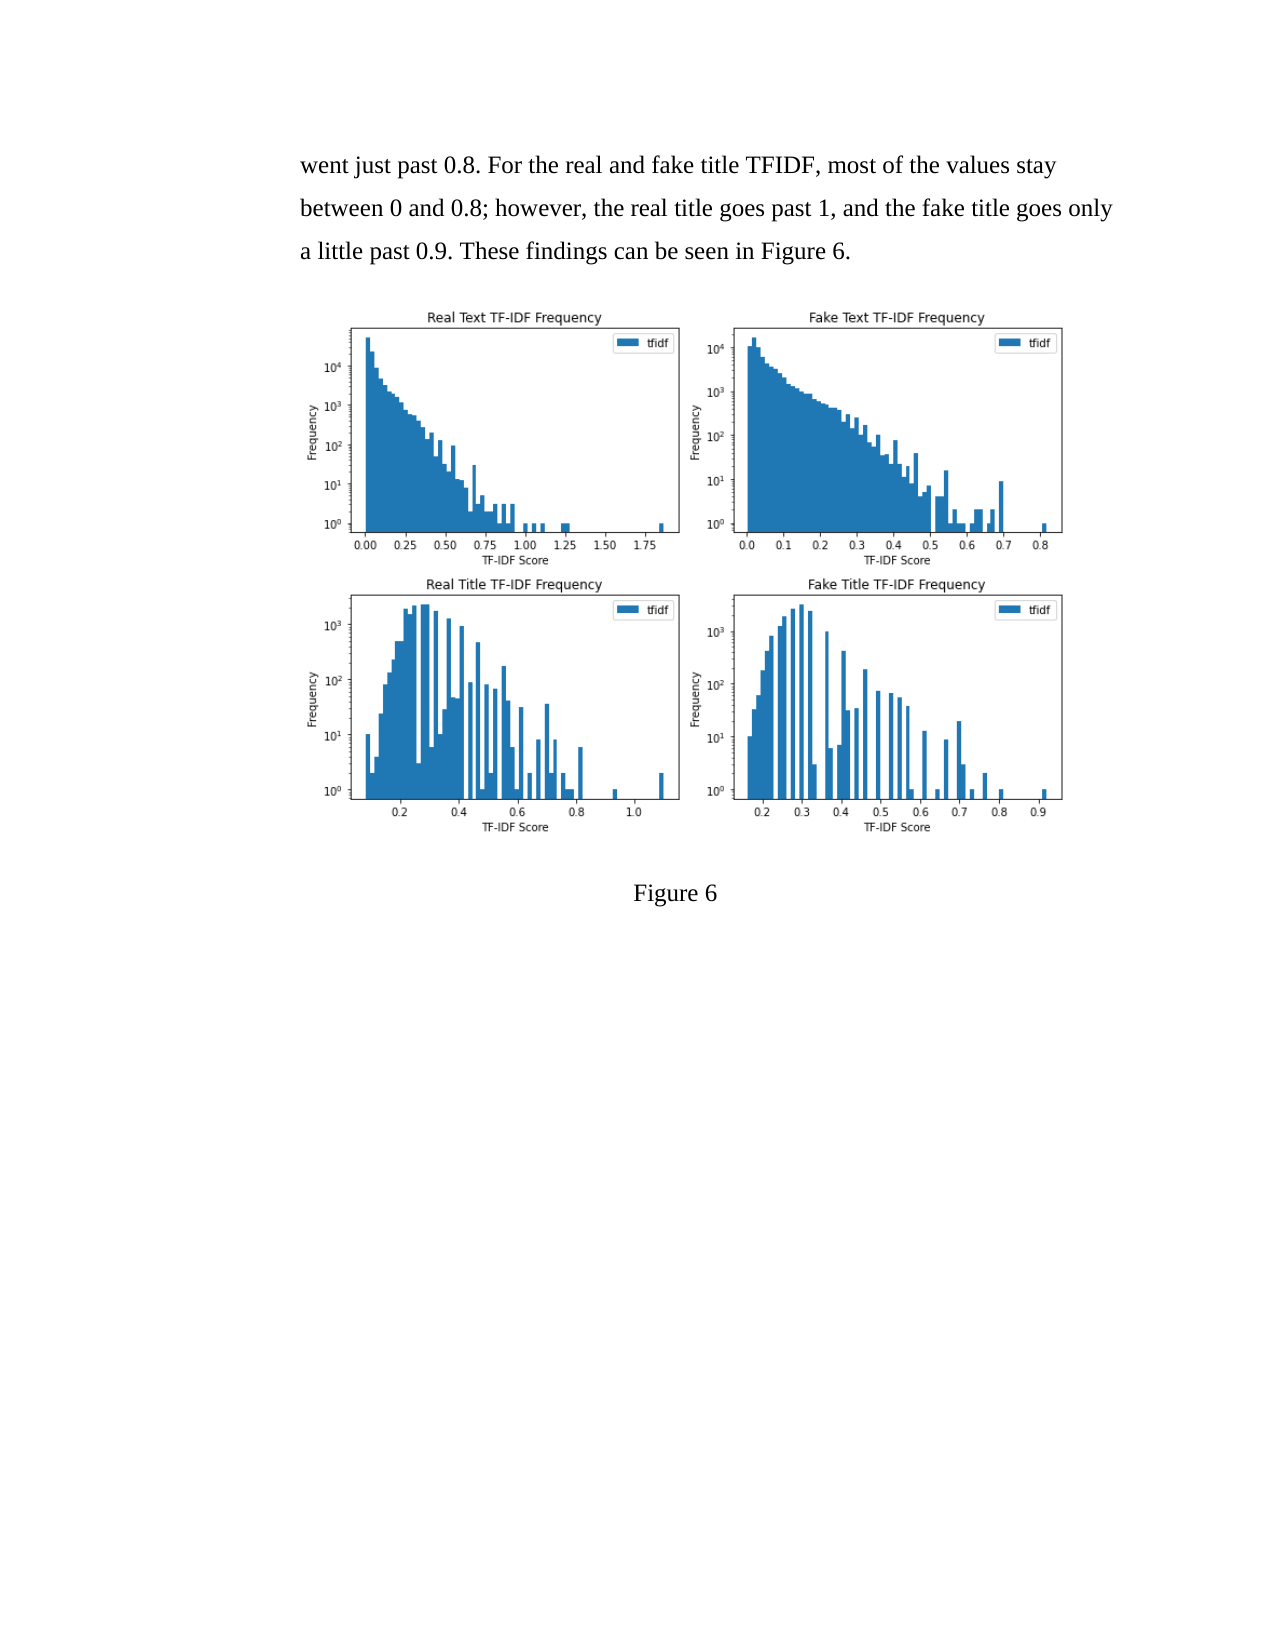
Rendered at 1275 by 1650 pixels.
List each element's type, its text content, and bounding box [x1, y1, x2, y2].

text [300, 150, 1125, 265]
picture [300, 304, 1068, 840]
subtitle Figure 6 [225, 878, 1125, 906]
